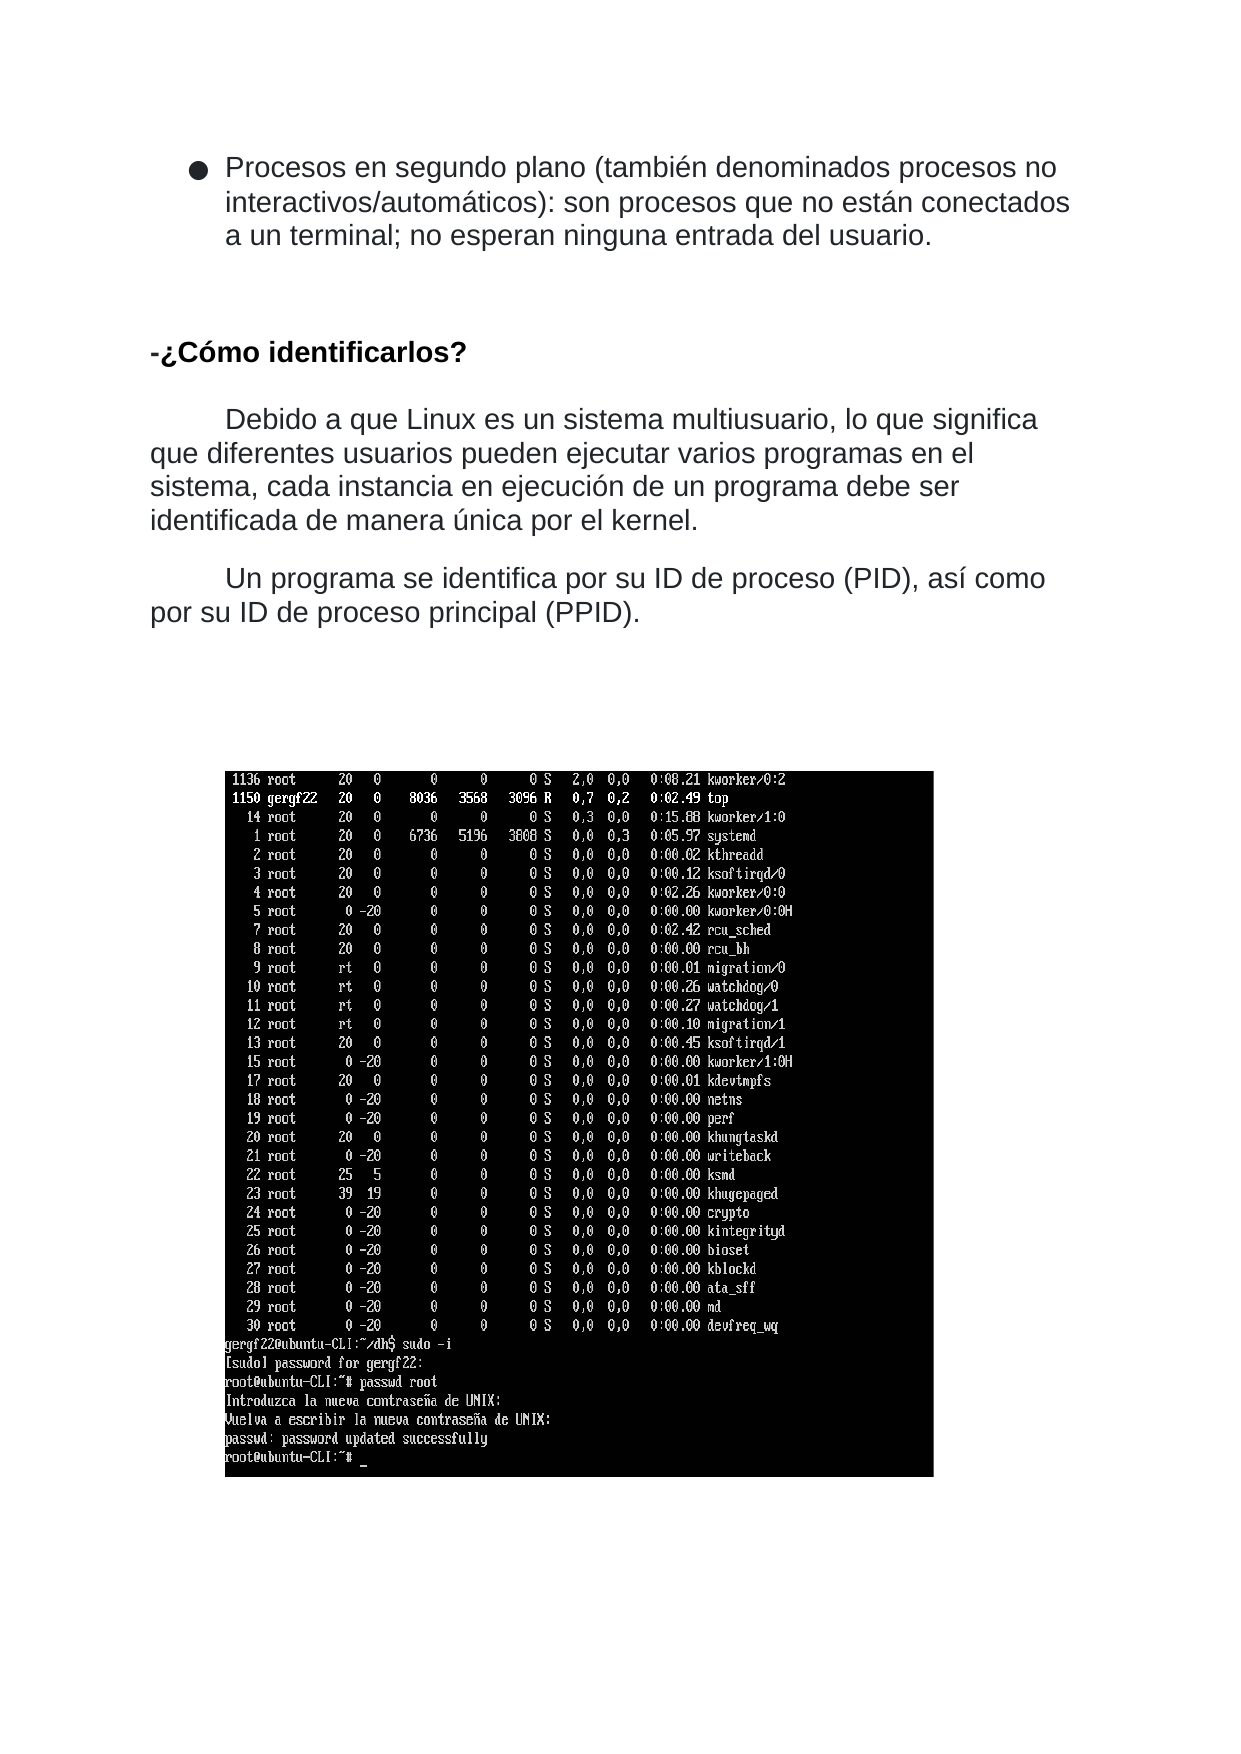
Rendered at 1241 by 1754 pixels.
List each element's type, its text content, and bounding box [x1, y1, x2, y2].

text -¿Cómo identificarlos? Debido a que Linux es un sistema multiusuario, lo que significa que diferentes usuarios pueden ejecutar varios programas en el sistema, cada instancia en ejecución de un programa debe ser identificada de manera única por el kernel. [150, 335, 1090, 537]
picture [225, 771, 934, 1477]
text Un programa se identifica por su ID de proceso (PID), así como por su ID de proceso principal (PPID). [150, 562, 1090, 629]
list Procesos en segundo plano (también denominados procesos no interactivos/automáticos): son procesos que no están conectados a un terminal; no esperan ninguna entrada del usuario. [187, 150, 1090, 252]
